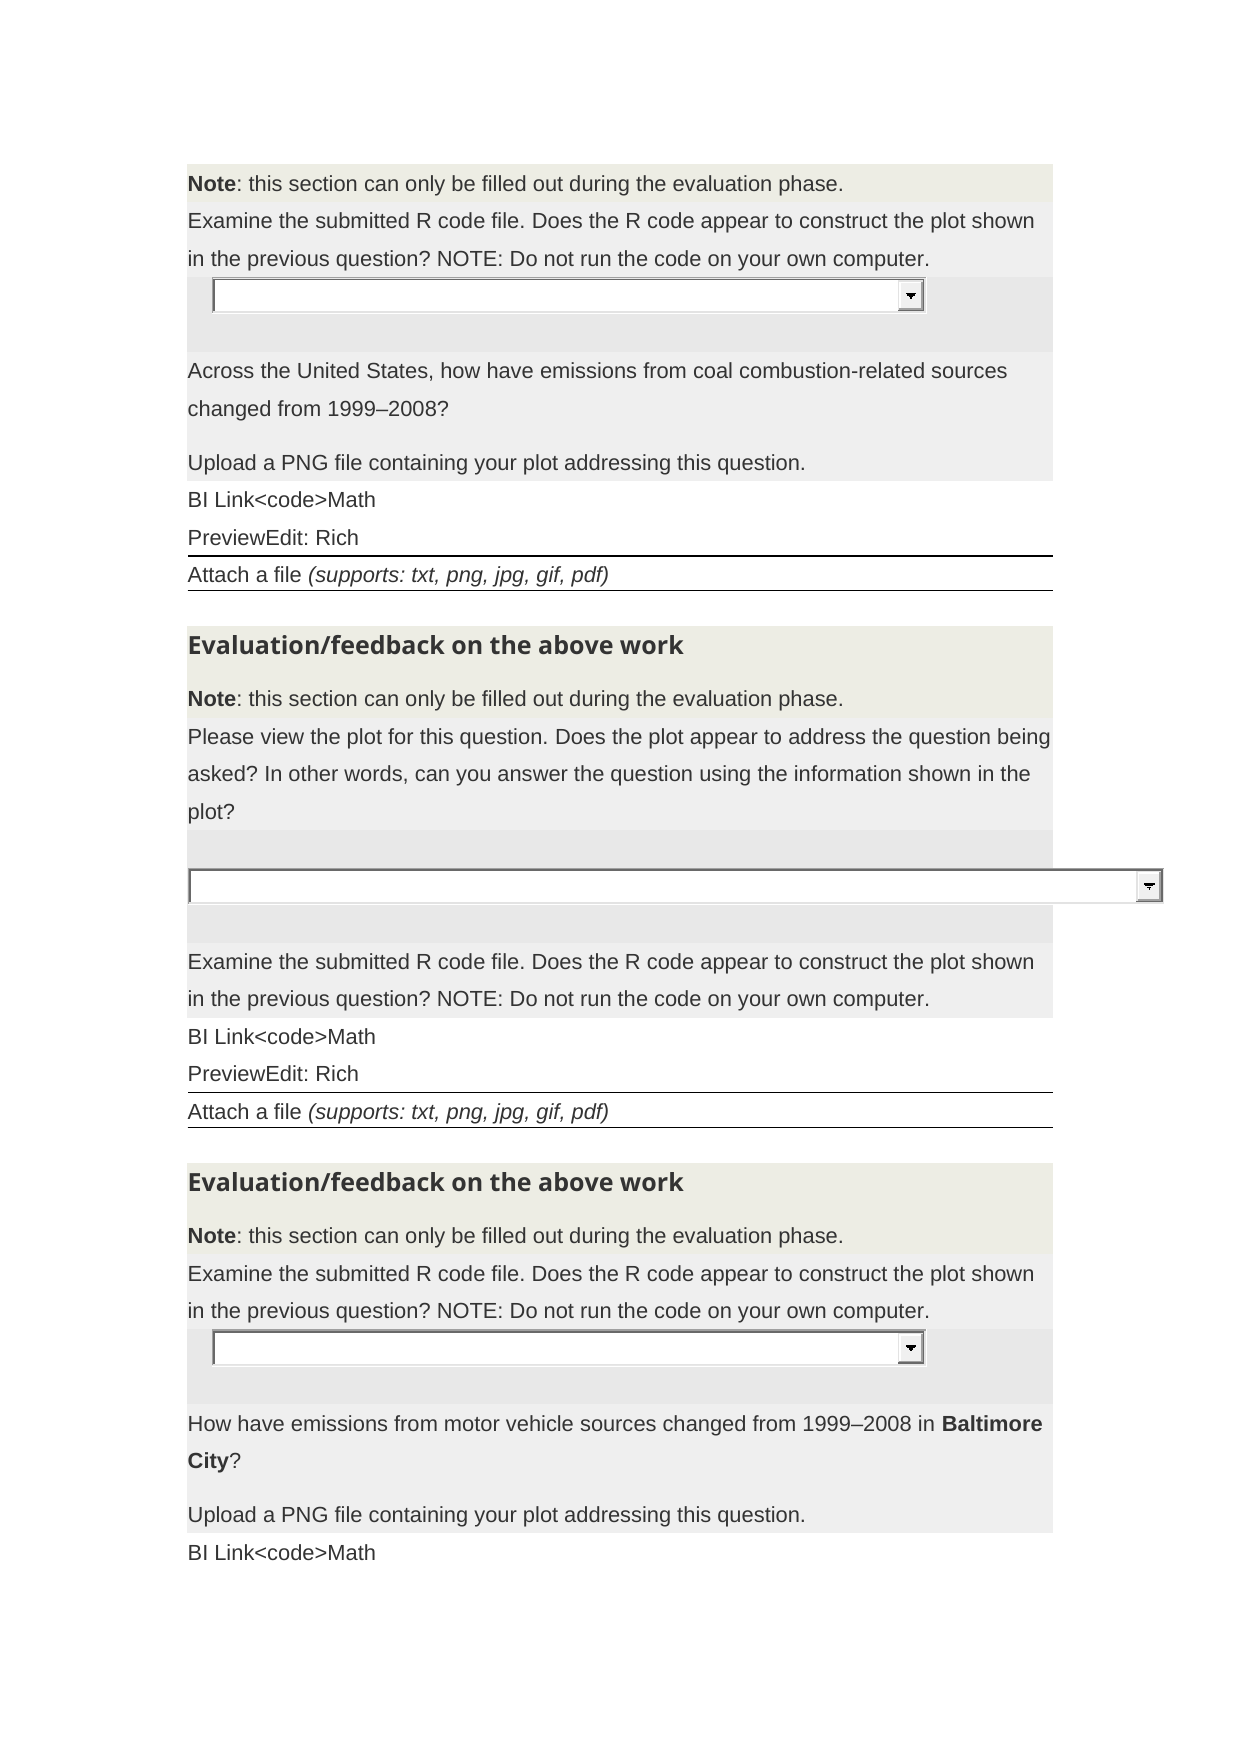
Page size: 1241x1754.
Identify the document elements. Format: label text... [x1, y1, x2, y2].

text PreviewEdit: Rich [187, 1055, 1053, 1093]
text Upload a PNG file containing your plot addressing this question. [187, 1496, 1053, 1533]
text Evaluation/feedback on the above work [187, 626, 1053, 664]
text Note: this section can only be filled out during the evaluation phase. [187, 1217, 1053, 1254]
text PreviewEdit: Rich [187, 518, 1053, 556]
text BI Link<code>Math [187, 1533, 1053, 1571]
text BI Link<code>Math [187, 481, 1053, 518]
text BI Link<code>Math [187, 1018, 1053, 1055]
text How have emissions from motor vehicle sources changed from 1999–2008 in Baltimore City? [187, 1404, 1053, 1479]
text Examine the submitted R code file. Does the R code appear to construct the plot shown in the previous question? NOTE: Do not run the code on your own computer. [187, 1254, 1053, 1329]
text Across the United States, how have emissions from coal combustion-related sources changed from 1999–2008? [187, 352, 1053, 427]
text Examine the submitted R code file. Does the R code appear to construct the plot shown in the previous question? NOTE: Do not run the code on your own computer. [187, 943, 1053, 1018]
text Evaluation/feedback on the above work [187, 1163, 1053, 1201]
text Note: this section can only be filled out during the evaluation phase. [187, 680, 1053, 718]
text Please view the plot for this question. Does the plot appear to address the question being asked? In other words, can you answer the question using the information shown in the plot? [187, 718, 1053, 830]
text Upload a PNG file containing your plot addressing this question. [187, 443, 1053, 481]
text Note: this section can only be filled out during the evaluation phase. [187, 164, 1053, 202]
text Attach a file (supports: txt, png, jpg, gif, pdf) [187, 556, 1053, 590]
text Attach a file (supports: txt, png, jpg, gif, pdf) [187, 1093, 1053, 1127]
text Examine the submitted R code file. Does the R code appear to construct the plot shown in the previous question? NOTE: Do not run the code on your own computer. [187, 202, 1053, 277]
